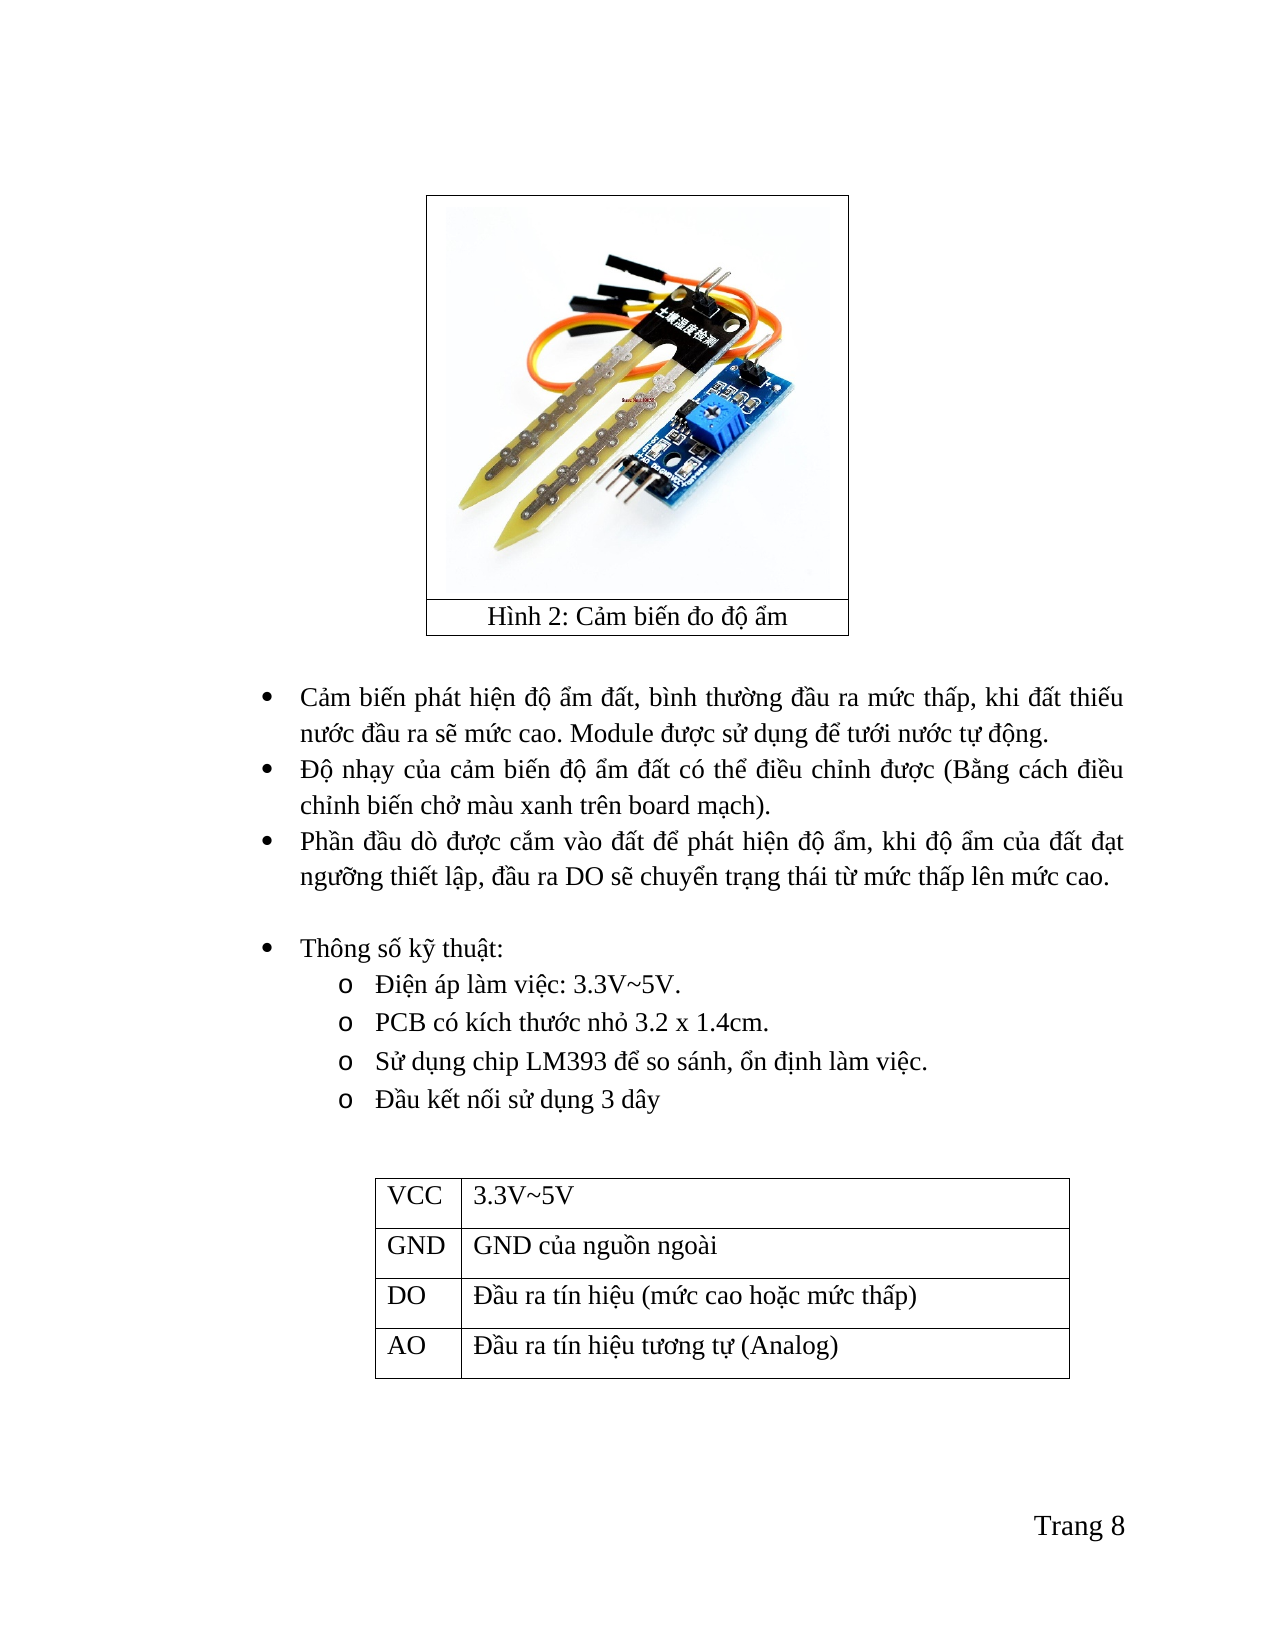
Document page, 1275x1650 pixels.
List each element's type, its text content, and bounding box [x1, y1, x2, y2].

list PCB có kích thước nhỏ 3.2 x 1.4cm. [337, 1006, 1125, 1040]
table_cell Đầu ra tín hiệu tương tự (Analog) [462, 1329, 1069, 1378]
table_cell DO [376, 1279, 461, 1328]
list Đầu kết nối sử dụng 3 dây [337, 1083, 1125, 1117]
table_cell AO [376, 1329, 461, 1378]
table_cell GND [376, 1229, 461, 1278]
table_cell GND của nguồn ngoài [462, 1229, 1069, 1278]
table_header VCC [376, 1179, 461, 1228]
list Thông số kỹ thuật: [262, 932, 1125, 963]
table_header 3.3V~5V [462, 1179, 1069, 1228]
list Cảm biến phát hiện độ ẩm đất, bình thường đầu ra mức thấp, khi đất thiếu nước đầu ra sẽ mức cao. Module được sử dụng để tưới nước tự động. [262, 682, 1125, 748]
list Độ nhạy của cảm biến độ ẩm đất có thể điều chỉnh được (Bằng cách điều chỉnh biến chở màu xanh trên board mạch). [262, 753, 1125, 820]
table_cell Hình 2: Cảm biến đo độ ẩm [427, 600, 848, 634]
table_header [427, 196, 848, 599]
list Phần đầu dò được cắm vào đất để phát hiện độ ẩm, khi độ ẩm của đất đạt ngưỡng thiết lập, đầu ra DO sẽ chuyển trạng thái từ mức thấp lên mức cao. [262, 825, 1125, 892]
list Sử dụng chip LM393 để so sánh, ổn định làm việc. [337, 1045, 1125, 1078]
table_cell Đầu ra tín hiệu (mức cao hoặc mức thấp) [462, 1279, 1069, 1328]
list Điện áp làm việc: 3.3V~5V. [337, 968, 1125, 1001]
